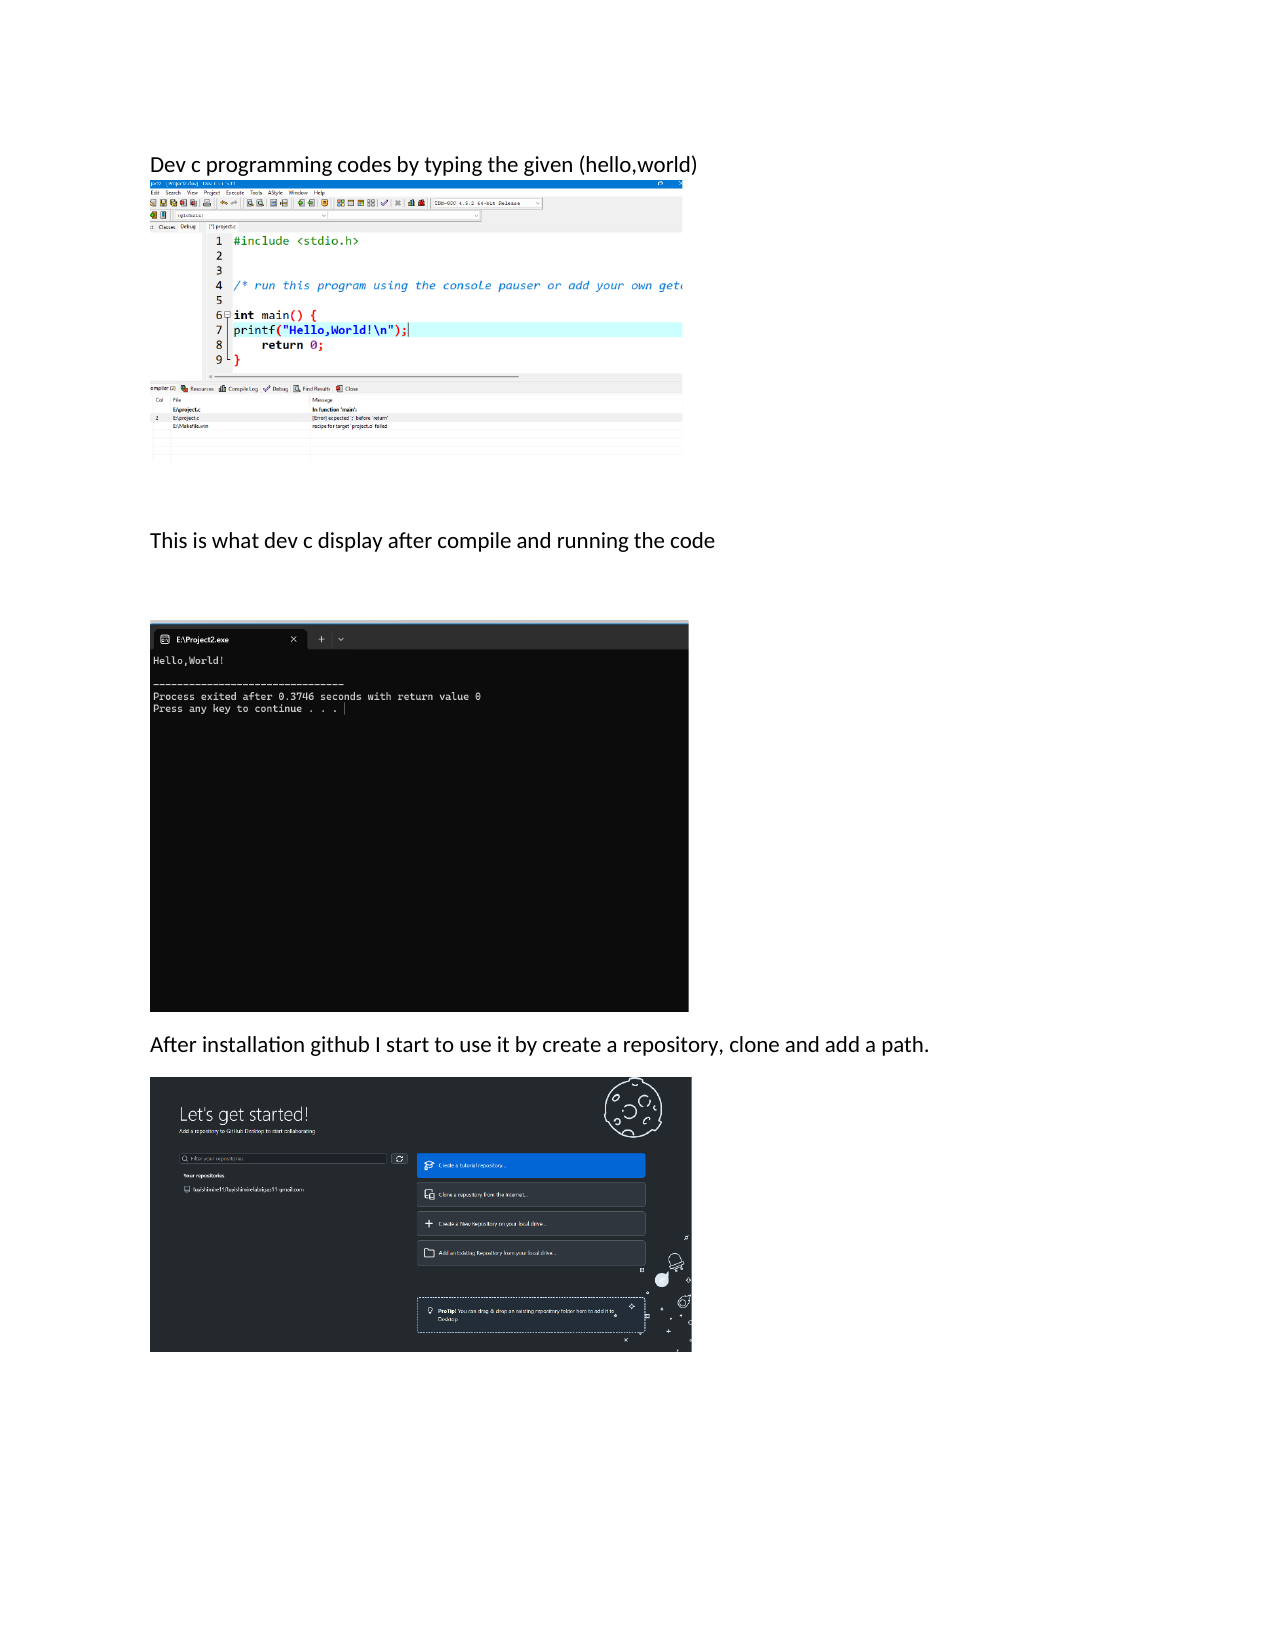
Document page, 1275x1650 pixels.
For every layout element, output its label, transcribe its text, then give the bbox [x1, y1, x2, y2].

text This is what dev c display after compile and running the code [150, 526, 1125, 554]
text After installation github I start to use it by create a repository, clone and add a path. [150, 1031, 1125, 1058]
picture [150, 1077, 692, 1352]
picture [150, 180, 683, 461]
picture [150, 620, 689, 1012]
